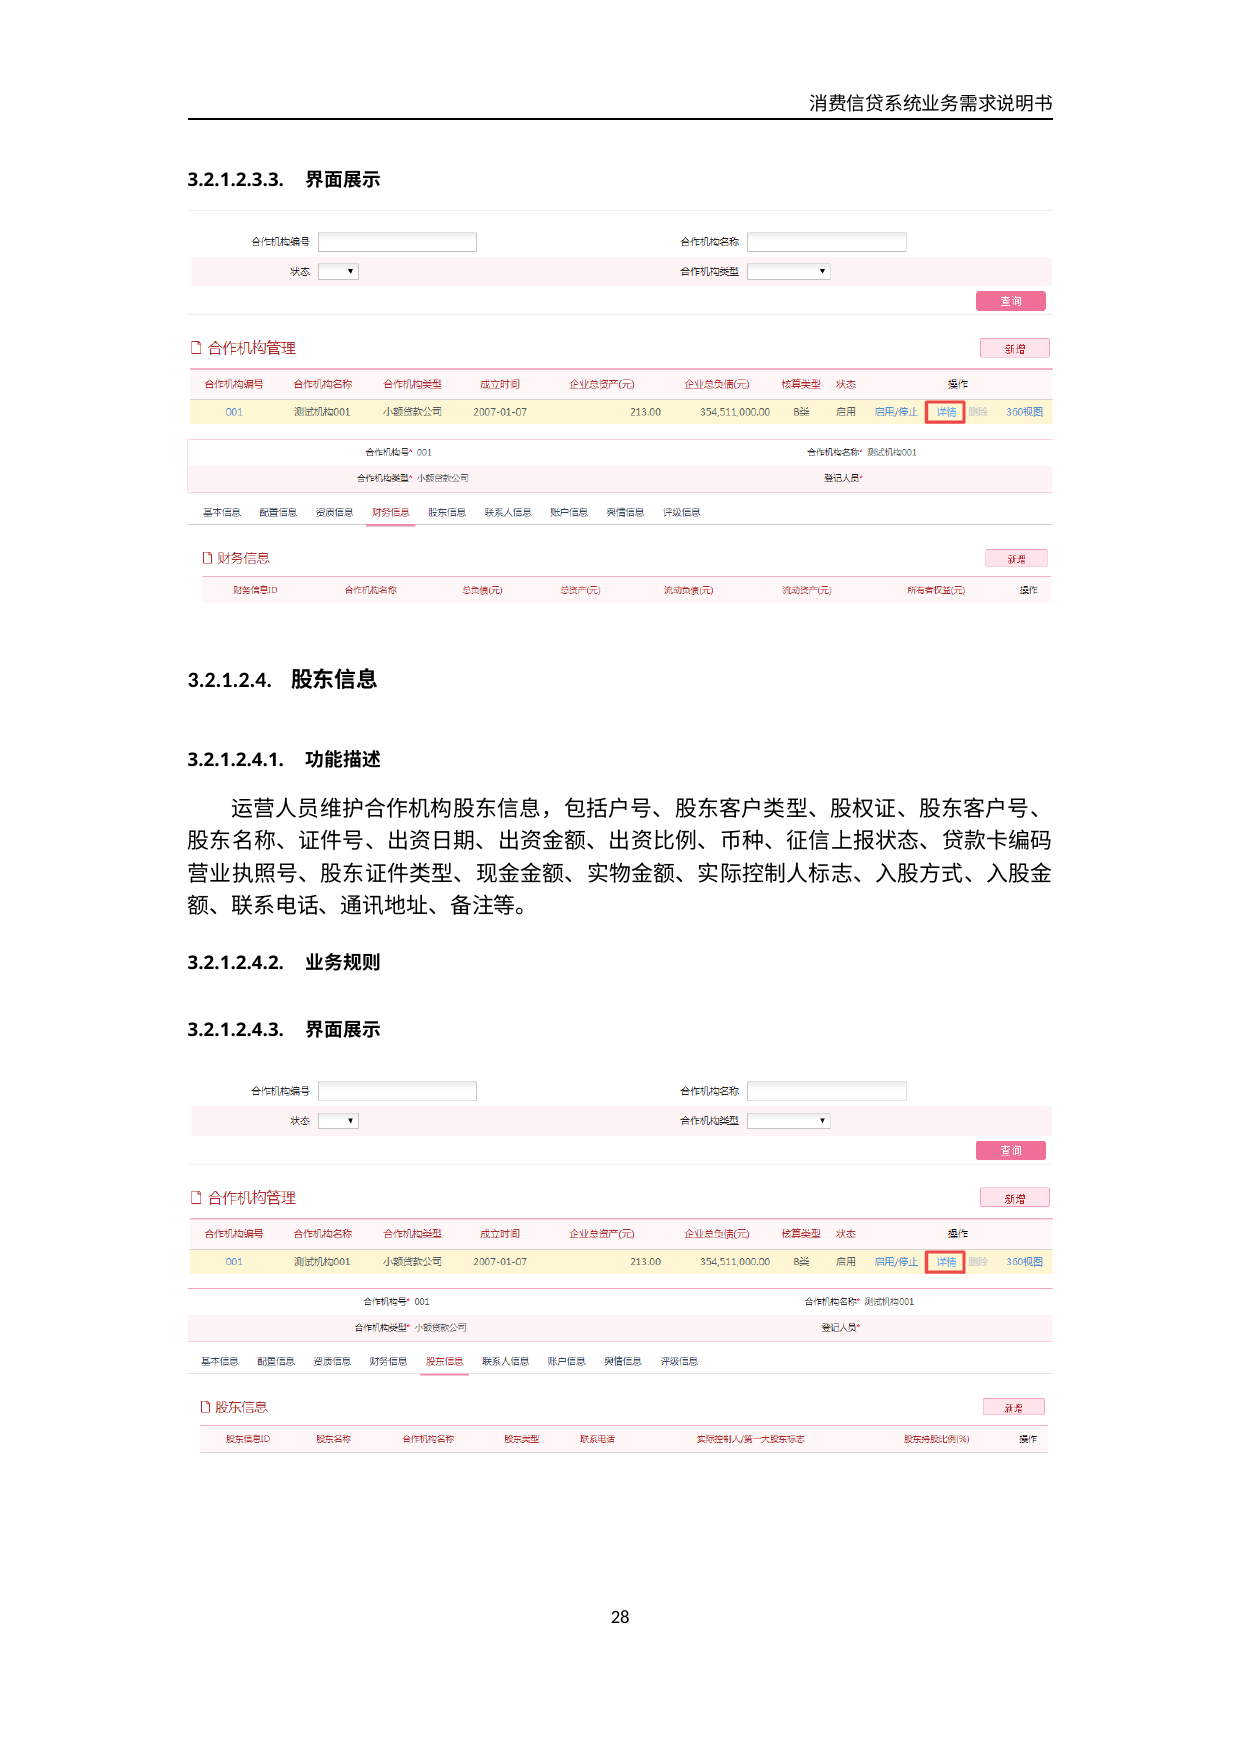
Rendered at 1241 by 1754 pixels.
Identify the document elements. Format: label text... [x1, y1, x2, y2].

subtitle 界面展示 [187, 162, 1053, 194]
picture [187, 1060, 1053, 1274]
subtitle 业务规则 [187, 945, 1053, 978]
subtitle 界面展示 [187, 1012, 1053, 1044]
text 运营人员维护合作机构股东信息，包括户号、股东客户类型、股权证、股东客户号、股东名称、证件号、出资日期、出资金额、出资比例、币种、征信上报状态、贷款卡编码、营业执照号、股东证件类型、现金金额、实物金额、实际控制人标志、入股方式、入股金额、联系电话、通讯地址、备注等。 [187, 790, 1053, 920]
subtitle 股东信息 [187, 662, 1053, 694]
picture [187, 210, 1053, 424]
subtitle 功能描述 [187, 742, 1053, 775]
picture [187, 1287, 1053, 1454]
picture [187, 437, 1053, 603]
